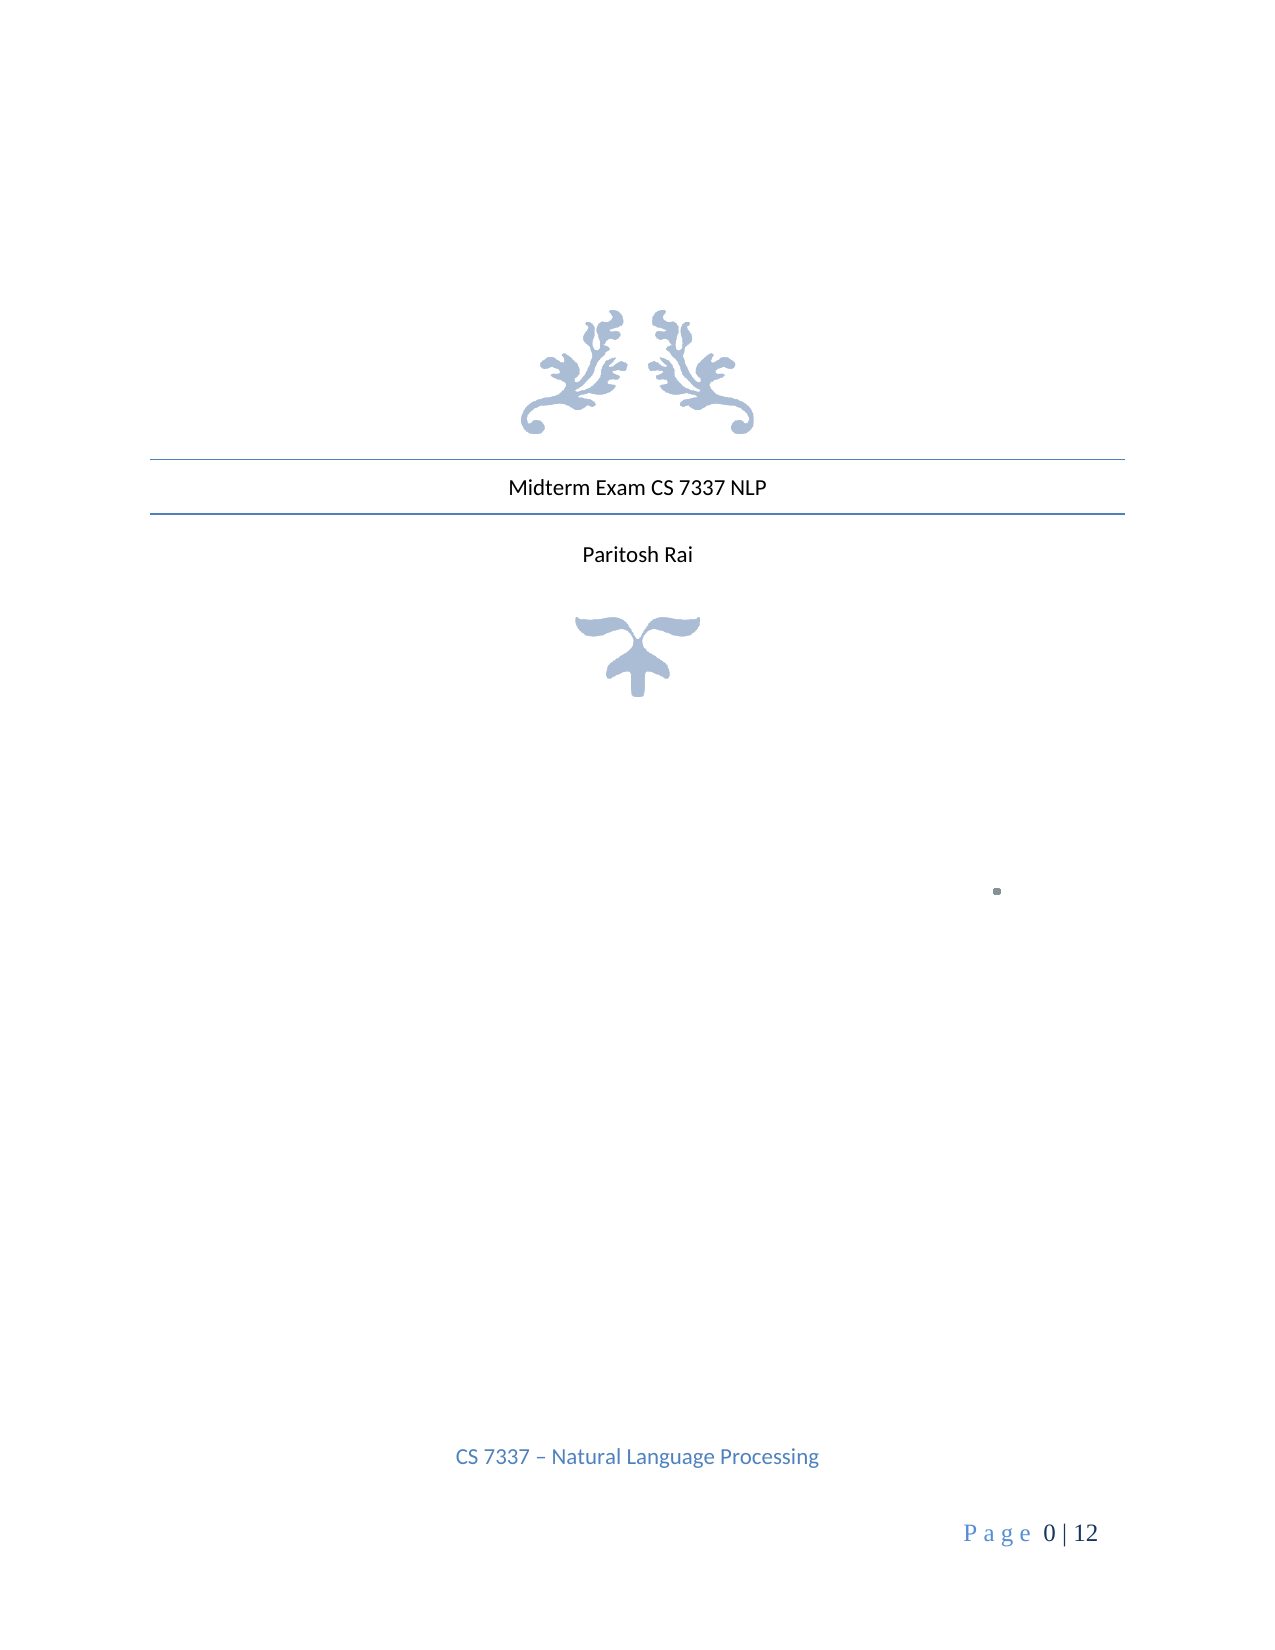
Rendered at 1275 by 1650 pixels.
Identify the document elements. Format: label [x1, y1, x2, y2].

picture [993, 888, 1001, 895]
